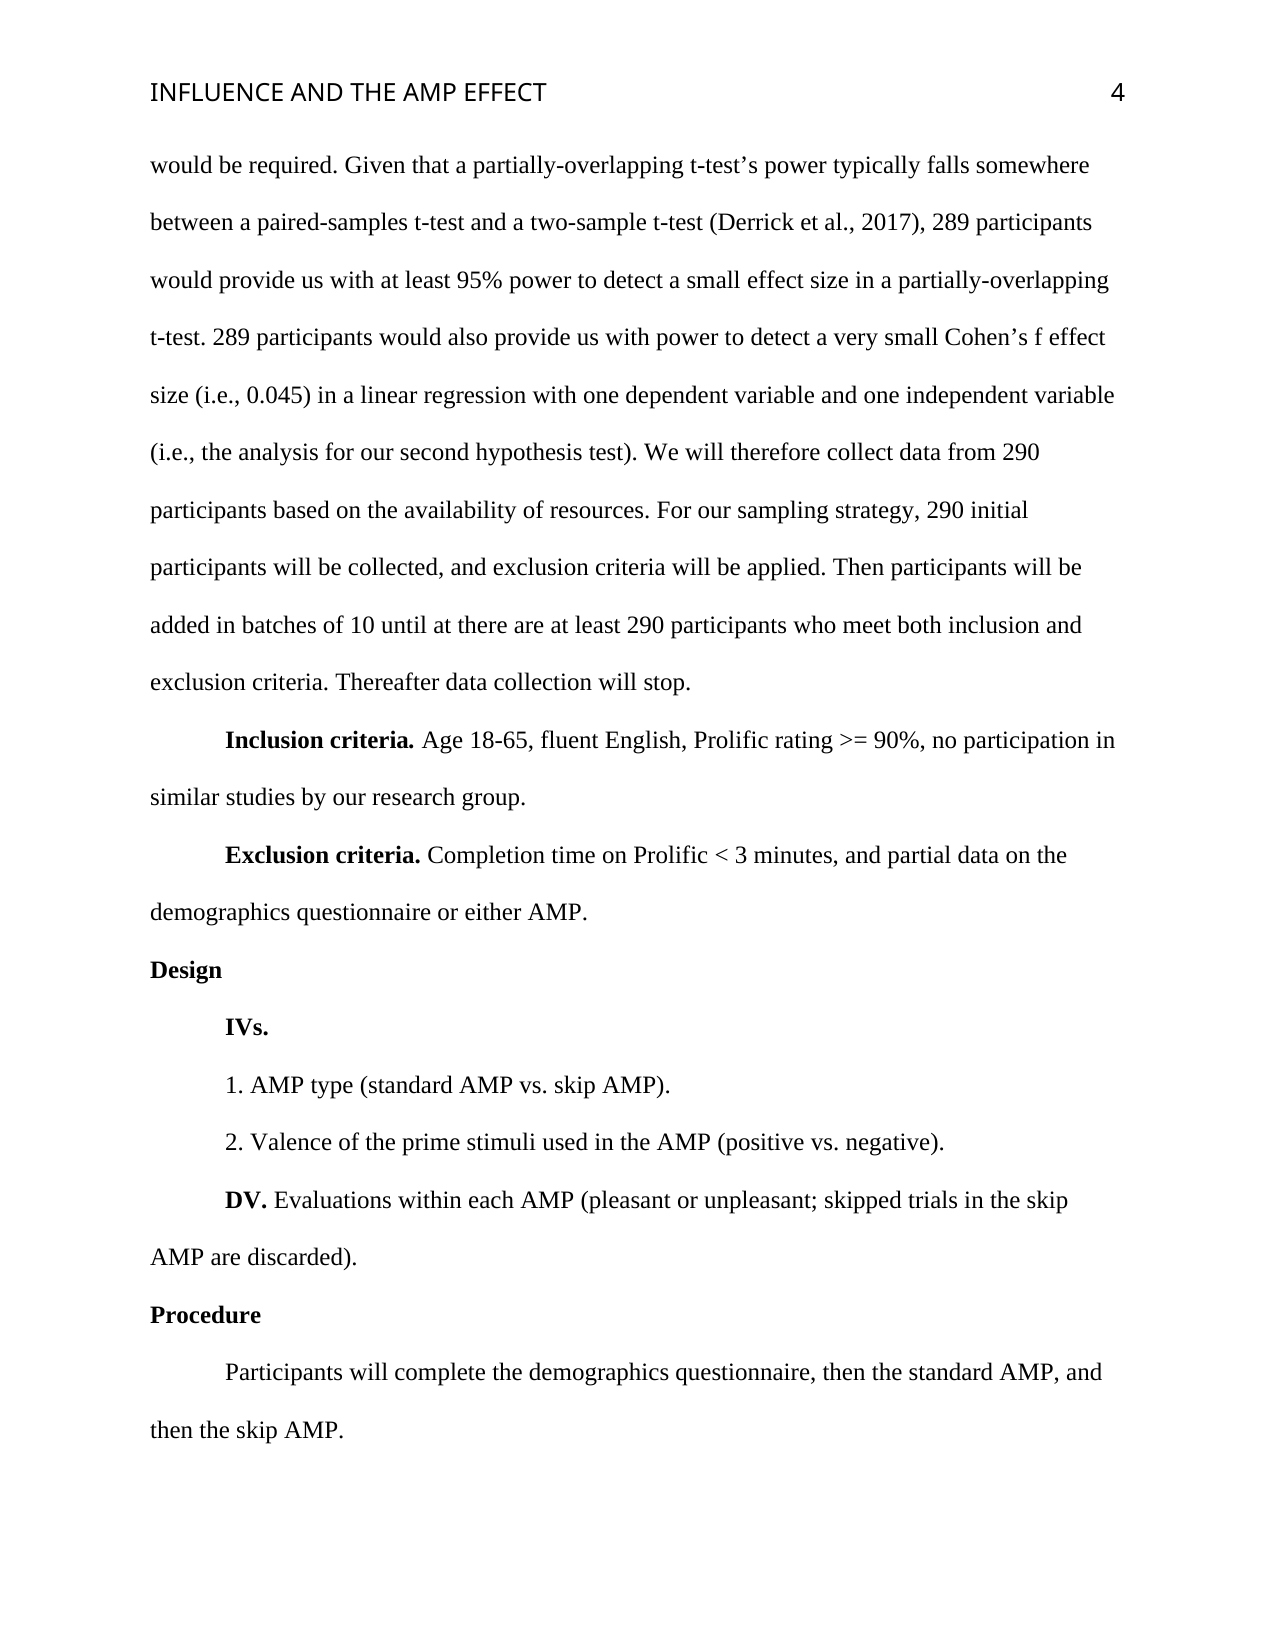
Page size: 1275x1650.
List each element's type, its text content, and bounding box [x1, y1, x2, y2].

text Participants will complete the demographics questionnaire, then the standard AMP, and then the skip AMP. [150, 1357, 1125, 1444]
text Inclusion criteria. Age 18-65, fluent English, Prolific rating >= 90%, no participation in similar studies by our research group. [150, 725, 1125, 811]
text Exclusion criteria. Completion time on Prolific < 3 minutes, and partial data on the demographics questionnaire or either AMP. [150, 840, 1125, 926]
text DV. Evaluations within each AMP (pleasant or unpleasant; skipped trials in the skip AMP are discarded). [150, 1185, 1125, 1271]
text Procedure [150, 1300, 1125, 1329]
text Design [150, 955, 1125, 984]
text 2. Valence of the prime stimuli used in the AMP (positive vs. negative). [150, 1127, 1125, 1156]
text 1. AMP type (standard AMP vs. skip AMP). [150, 1070, 1125, 1099]
text IVs. [150, 1012, 1125, 1041]
